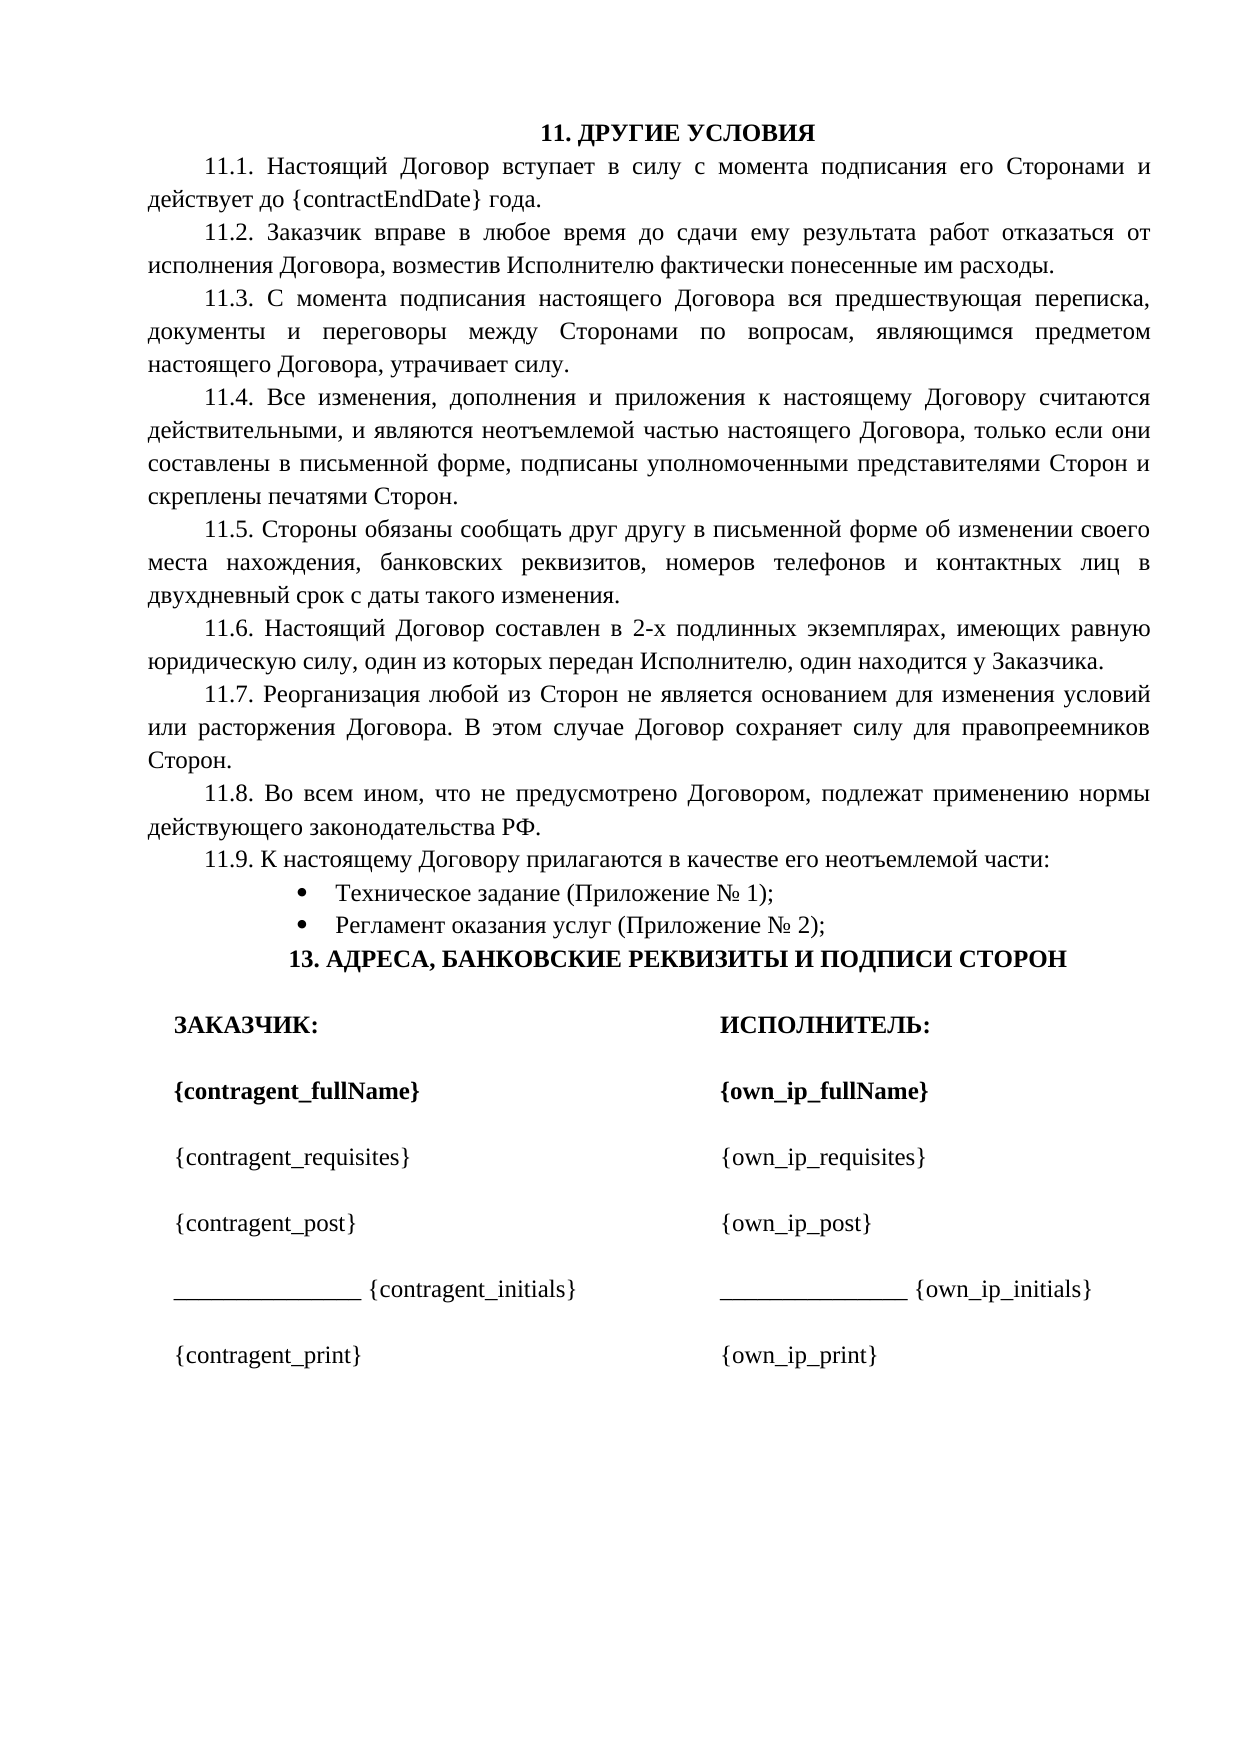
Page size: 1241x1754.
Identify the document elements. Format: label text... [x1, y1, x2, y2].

text 11.9. К настоящему Договору прилагаются в качестве его неотъемлемой части: [148, 844, 1152, 873]
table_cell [709, 1175, 1143, 1373]
text 11.6. Настоящий Договор составлен в 2-х подлинных экземплярах, имеющих равную юридическую силу, один из которых передан Исполнителю, один находится у Заказчика. [148, 613, 1152, 675]
table_header ЗАКАЗЧИК: {contragent_fullName} {contragent_requisites} [163, 1010, 709, 1175]
text 11.2. Заказчик вправе в любое время до сдачи ему результата работ отказаться от исполнения Договора, возместив Исполнителю фактически понесенные им расходы. [148, 217, 1152, 279]
text 11. Другие условия [148, 118, 1152, 147]
text 13. АДРЕСА, банковские реквизиты и подписи сторон [148, 944, 1152, 972]
text 11.8. Во всем ином, что не предусмотрено Договором, подлежат применению нормы действующего законодательства РФ. [148, 778, 1152, 840]
text 11.7. Реорганизация любой из Сторон не является основанием для изменения условий или расторжения Договора. В этом случае Договор сохраняет силу для правопреемников Сторон. [148, 679, 1152, 774]
list Техническое задание (Приложение № 1); [298, 878, 1152, 906]
table_header ИСПОЛНИТЕЛЬ: {own_ip_fullName} {own_ip_requisites} [709, 1010, 1143, 1175]
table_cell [163, 1175, 709, 1373]
text 11.4. Все изменения, дополнения и приложения к настоящему Договору считаются действительными, и являются неотъемлемой частью настоящего Договора, только если они составлены в письменной форме, подписаны уполномоченными представителями Сторон и скреплены печатями Сторон. [148, 382, 1152, 510]
text 11.3. С момента подписания настоящего Договора вся предшествующая переписка, документы и переговоры между Сторонами по вопросам, являющимся предметом настоящего Договора, утрачивает силу. [148, 283, 1152, 378]
text 11.5. Стороны обязаны сообщать друг другу в письменной форме об изменении своего места нахождения, банковских реквизитов, номеров телефонов и контактных лиц в двухдневный срок с даты такого изменения. [148, 514, 1152, 609]
text 11.1. Настоящий Договор вступает в силу с момента подписания его Сторонами и действует до {contractEndDate} года. [148, 151, 1152, 213]
list Регламент оказания услуг (Приложение № 2); [298, 911, 1152, 939]
